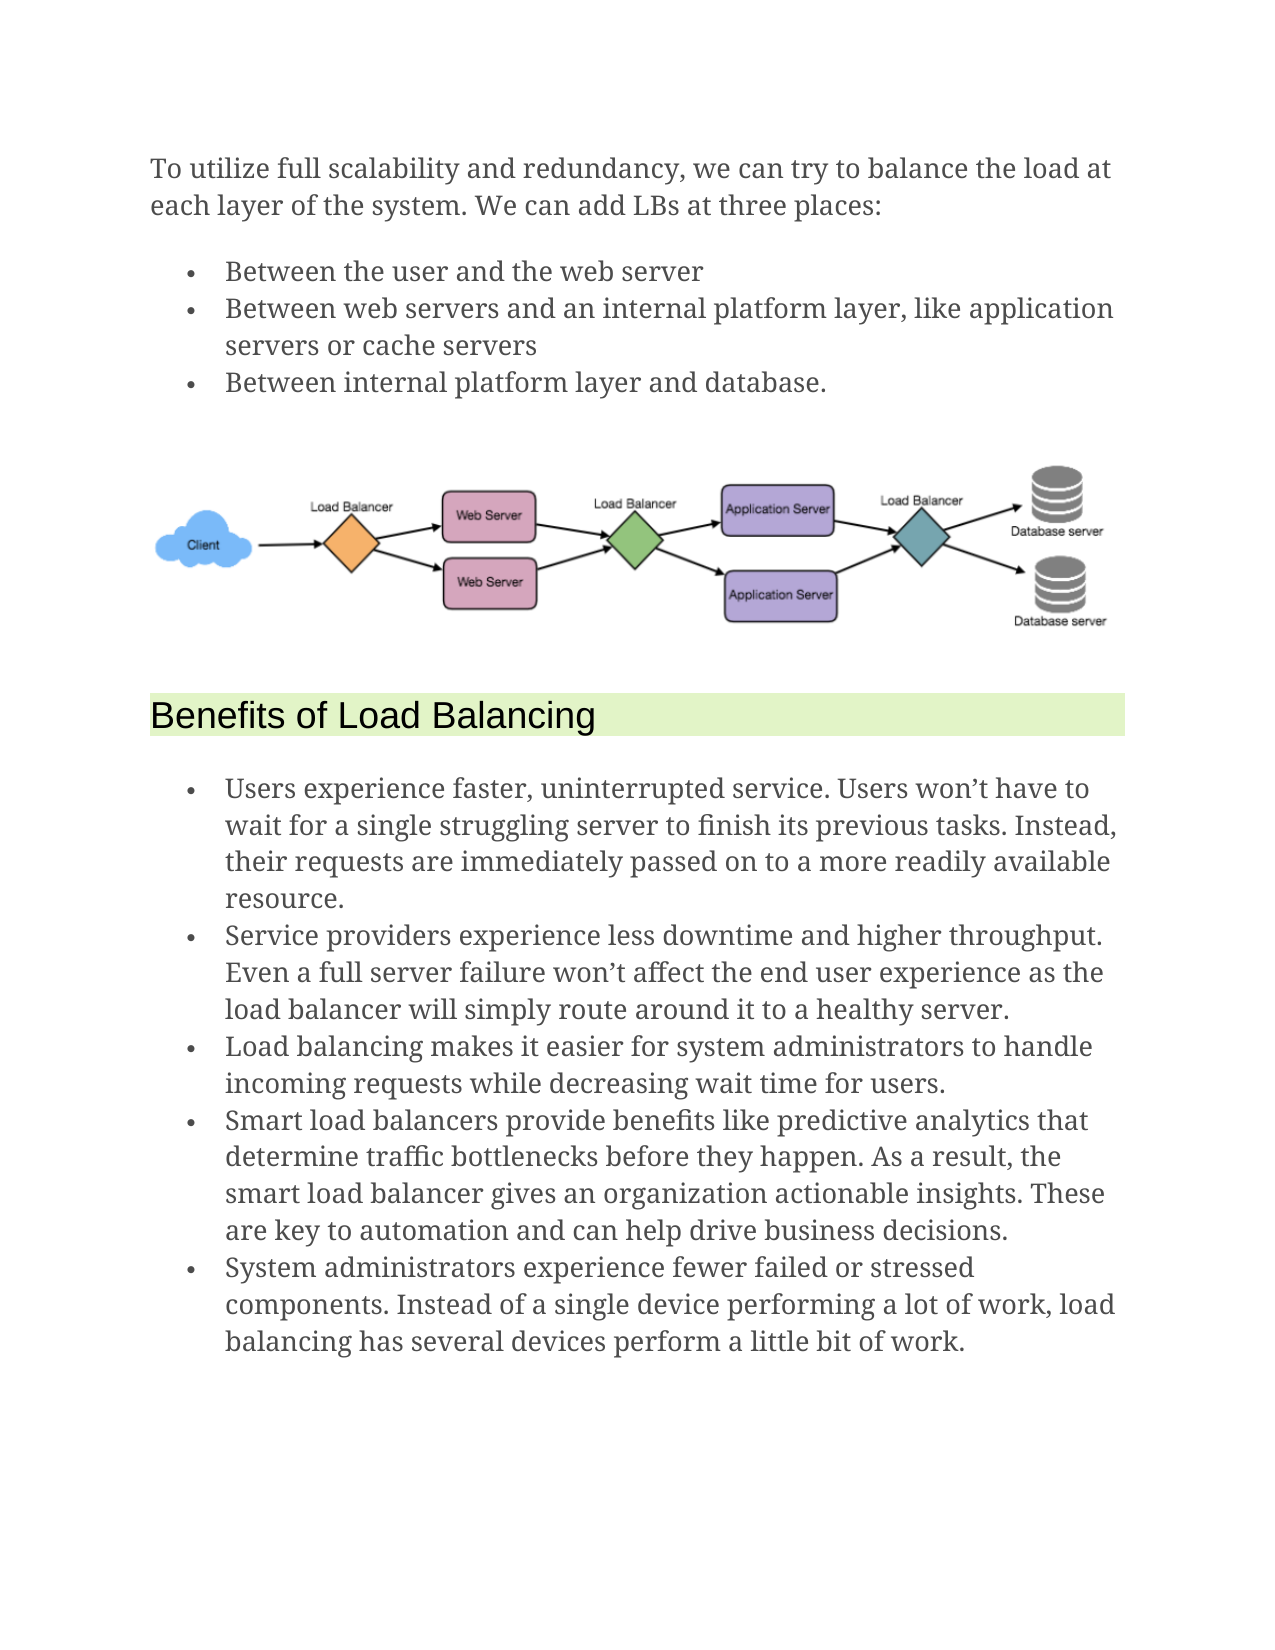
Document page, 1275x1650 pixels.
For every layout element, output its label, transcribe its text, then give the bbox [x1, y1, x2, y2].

list Service providers experience less downtime and higher throughput. Even a full server failure won’t affect the end user experience as the load balancer will simply route around it to a healthy server. [187, 917, 1125, 1027]
list Between internal platform layer and database. [187, 363, 1125, 400]
picture [150, 429, 1125, 660]
list Between web servers and an internal platform layer, like application servers or cache servers [187, 290, 1125, 363]
text To utilize full scalability and redundancy, we can try to balance the load at each layer of the system. We can add LBs at three places: [150, 150, 1125, 224]
list Smart load balancers provide benefits like predictive analytics that determine traffic bottlenecks before they happen. As a result, the smart load balancer gives an organization actionable insights. These are key to automation and can help drive business decisions. [187, 1101, 1125, 1248]
list Users experience faster, uninterrupted service. Users won’t have to wait for a single struggling server to finish its previous tasks. Instead, their requests are immediately passed on to a more readily available resource. [187, 769, 1125, 917]
list Load balancing makes it easier for system administrators to handle incoming requests while decreasing wait time for users. [187, 1027, 1125, 1101]
list Between the user and the web server [187, 253, 1125, 290]
subtitle Benefits of Load Balancing [150, 693, 1125, 736]
list System administrators experience fewer failed or stressed components. Instead of a single device performing a lot of work, load balancing has several devices perform a little bit of work. [187, 1248, 1125, 1359]
